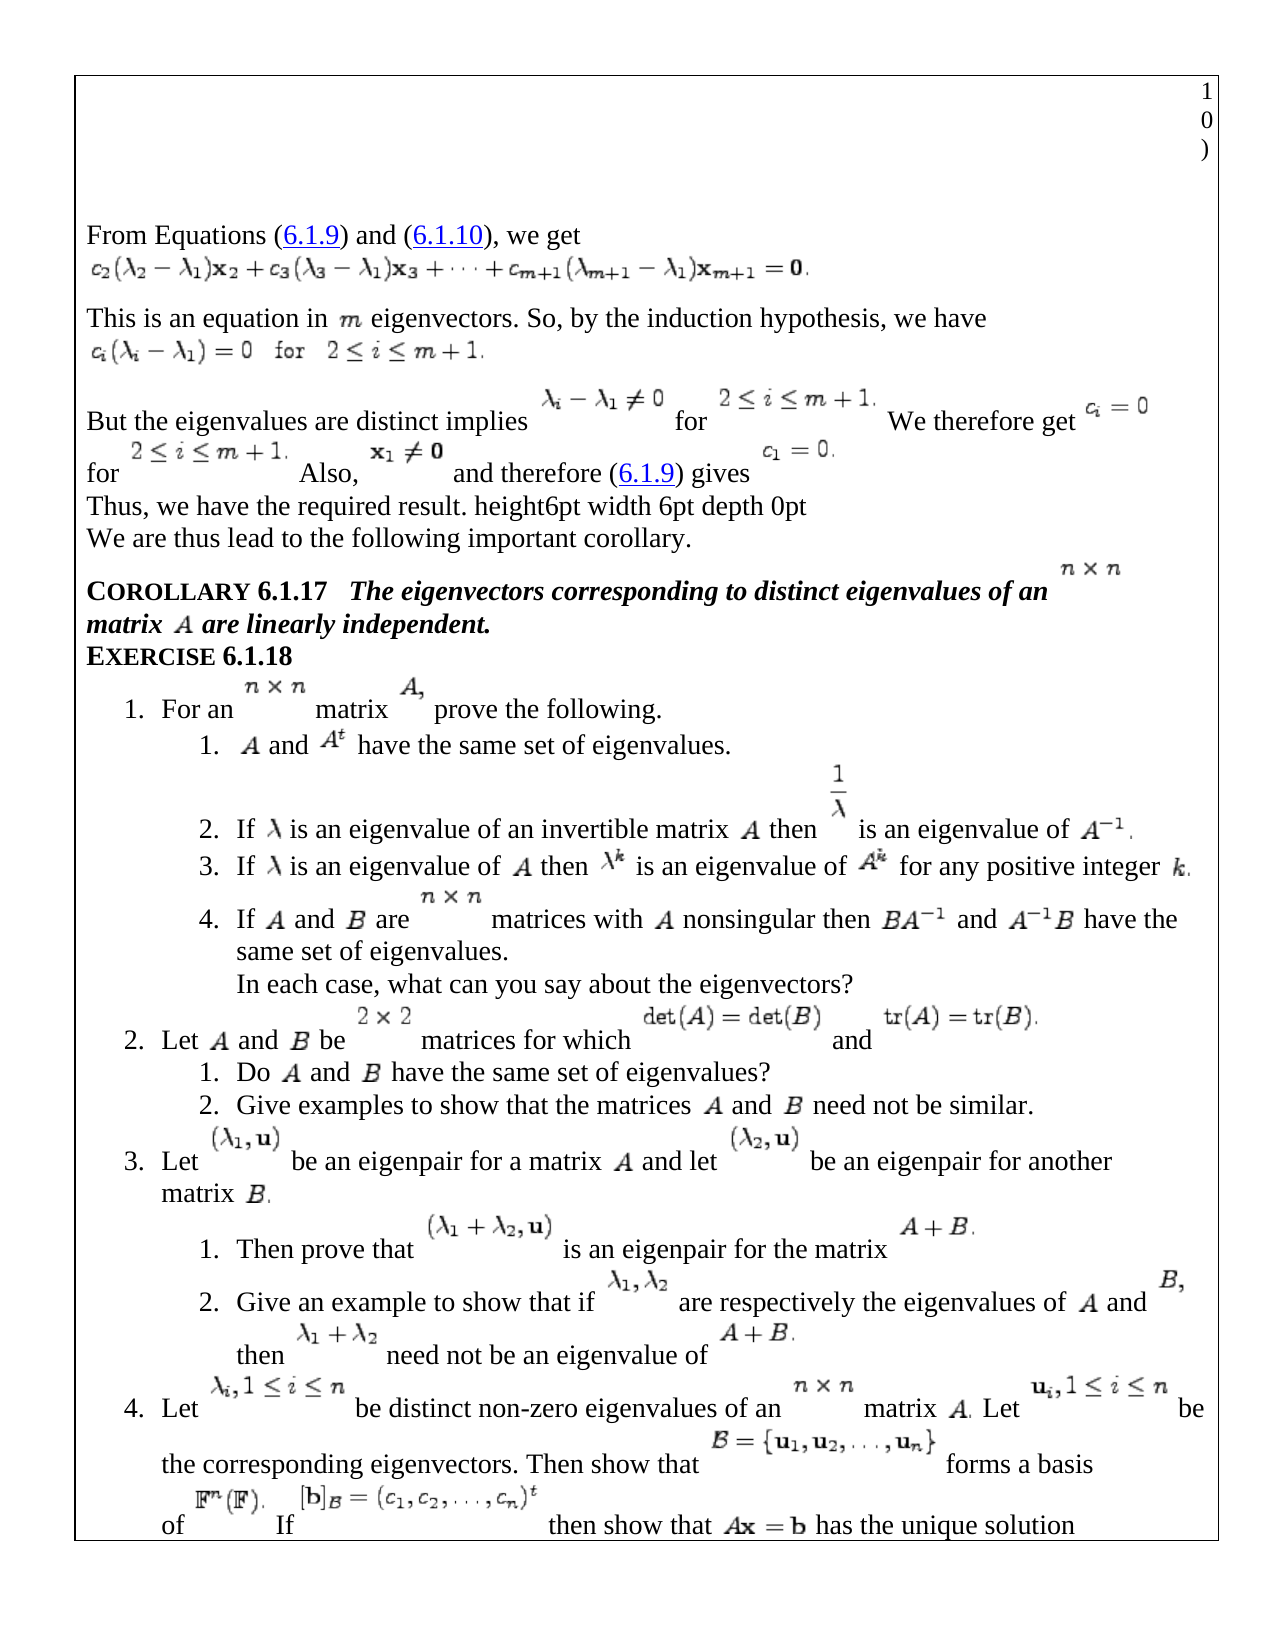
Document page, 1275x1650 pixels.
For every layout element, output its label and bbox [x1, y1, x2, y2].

picture [1074, 1289, 1100, 1312]
picture [236, 732, 262, 754]
picture [191, 1484, 269, 1534]
picture [877, 903, 950, 929]
picture [241, 1180, 275, 1203]
picture [895, 1211, 979, 1259]
picture [291, 1317, 380, 1365]
picture [205, 1370, 348, 1418]
picture [508, 853, 534, 876]
picture [724, 1120, 803, 1171]
picture [824, 760, 852, 839]
picture [719, 1512, 809, 1534]
picture [294, 1479, 541, 1534]
picture [757, 436, 839, 483]
picture [341, 906, 369, 929]
picture [366, 436, 446, 483]
picture [357, 1059, 384, 1082]
picture [86, 250, 813, 301]
picture [638, 999, 825, 1050]
picture [879, 999, 1042, 1050]
picture [1004, 903, 1077, 929]
picture [262, 814, 283, 839]
picture [352, 1002, 414, 1050]
picture [335, 306, 364, 327]
picture [715, 1317, 799, 1365]
picture [262, 906, 287, 929]
picture [1056, 553, 1124, 601]
picture [262, 852, 283, 876]
picture [736, 816, 762, 839]
picture [169, 611, 195, 633]
picture [421, 1208, 556, 1259]
table_cell [76, 76, 1218, 1540]
picture [1167, 853, 1195, 876]
picture [779, 1092, 806, 1114]
picture [205, 1120, 284, 1171]
picture [316, 724, 351, 754]
picture [699, 1092, 725, 1114]
picture [395, 671, 427, 719]
picture [854, 844, 892, 876]
picture [240, 671, 308, 719]
picture [277, 1059, 303, 1082]
picture [1083, 392, 1151, 430]
picture [609, 1148, 635, 1171]
picture [714, 384, 880, 430]
picture [595, 844, 629, 876]
picture [205, 1027, 231, 1050]
picture [416, 881, 484, 929]
picture [944, 1395, 976, 1418]
picture [1027, 1372, 1171, 1418]
picture [650, 906, 676, 929]
picture [789, 1370, 857, 1418]
picture [285, 1027, 313, 1050]
picture [86, 333, 488, 384]
picture [1154, 1264, 1187, 1312]
picture [536, 383, 668, 430]
picture [707, 1423, 939, 1474]
picture [1076, 813, 1137, 839]
picture [126, 437, 292, 483]
picture [602, 1264, 672, 1312]
